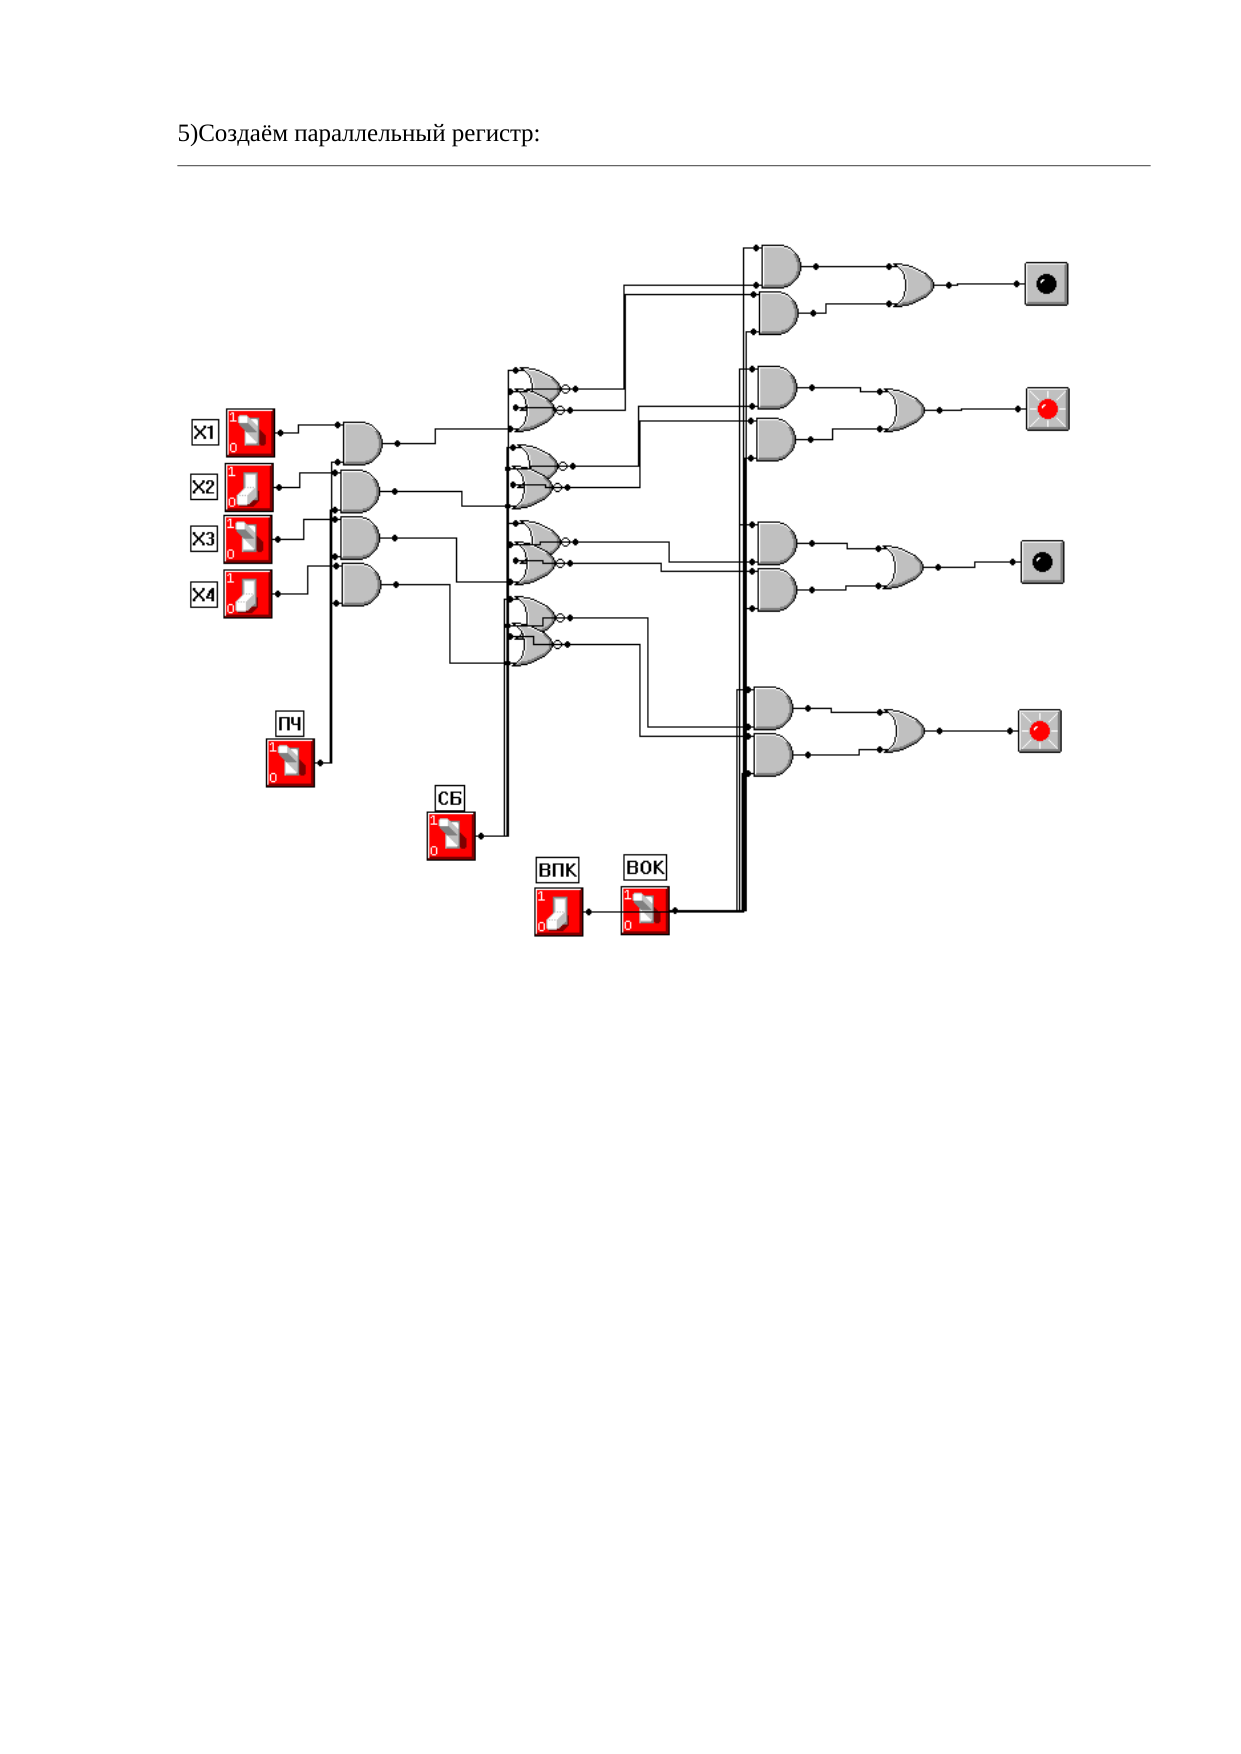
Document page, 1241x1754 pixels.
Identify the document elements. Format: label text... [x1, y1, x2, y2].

picture [177, 165, 1151, 982]
text 5)Создаём параллельный регистр: [177, 118, 1152, 147]
